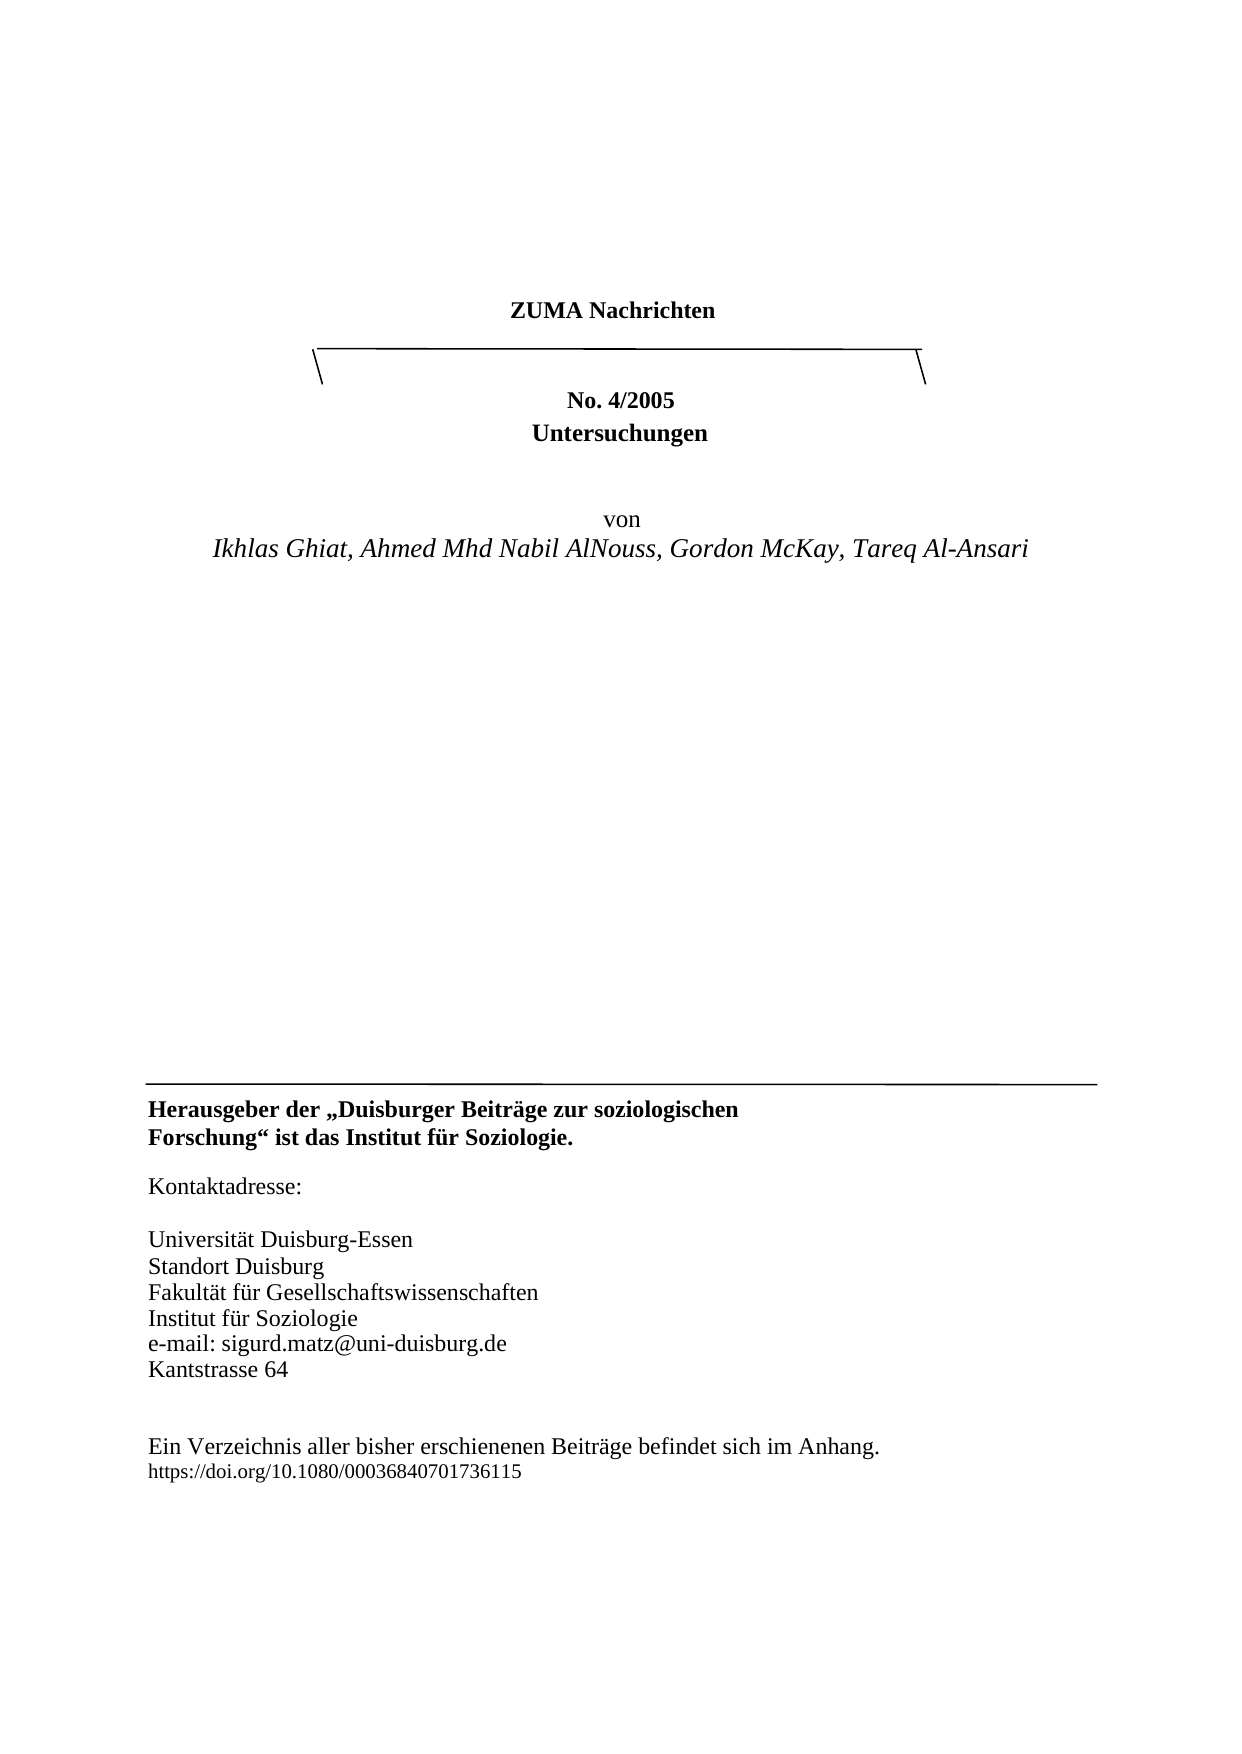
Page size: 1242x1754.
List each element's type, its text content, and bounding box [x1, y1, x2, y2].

text Universität Duisburg-Essen [148, 1225, 1092, 1253]
text Institut für Soziologie [148, 1306, 1092, 1332]
text Standort Duisburg [148, 1253, 1092, 1280]
text e-mail: sigurd.matz@uni-duisburg.de [148, 1332, 1092, 1357]
text Untersuchungen [148, 418, 1092, 446]
text Ikhlas Ghiat, Ahmed Mhd Nabil AlNouss, Gordon McKay, Tareq Al-Ansari [148, 533, 1094, 564]
text No. 4/2005 [148, 386, 1094, 414]
text Kontaktadresse: [148, 1172, 1092, 1199]
text Fakultät für Gesellschaftswissenschaften [148, 1280, 1092, 1306]
text ZUMA Nachrichten [148, 297, 1077, 324]
text Herausgeber der „Duisburger Beiträge zur soziologischen Forschung“ ist das Institut für Soziologie. [148, 1096, 837, 1150]
text https://doi.org/10.1080/00036840701736115 [148, 1459, 1092, 1483]
text Kantstrasse 64 [148, 1357, 443, 1383]
text Ein Verzeichnis aller bisher erschienenen Beiträge befindet sich im Anhang. [148, 1432, 1092, 1459]
text von [148, 504, 1096, 533]
